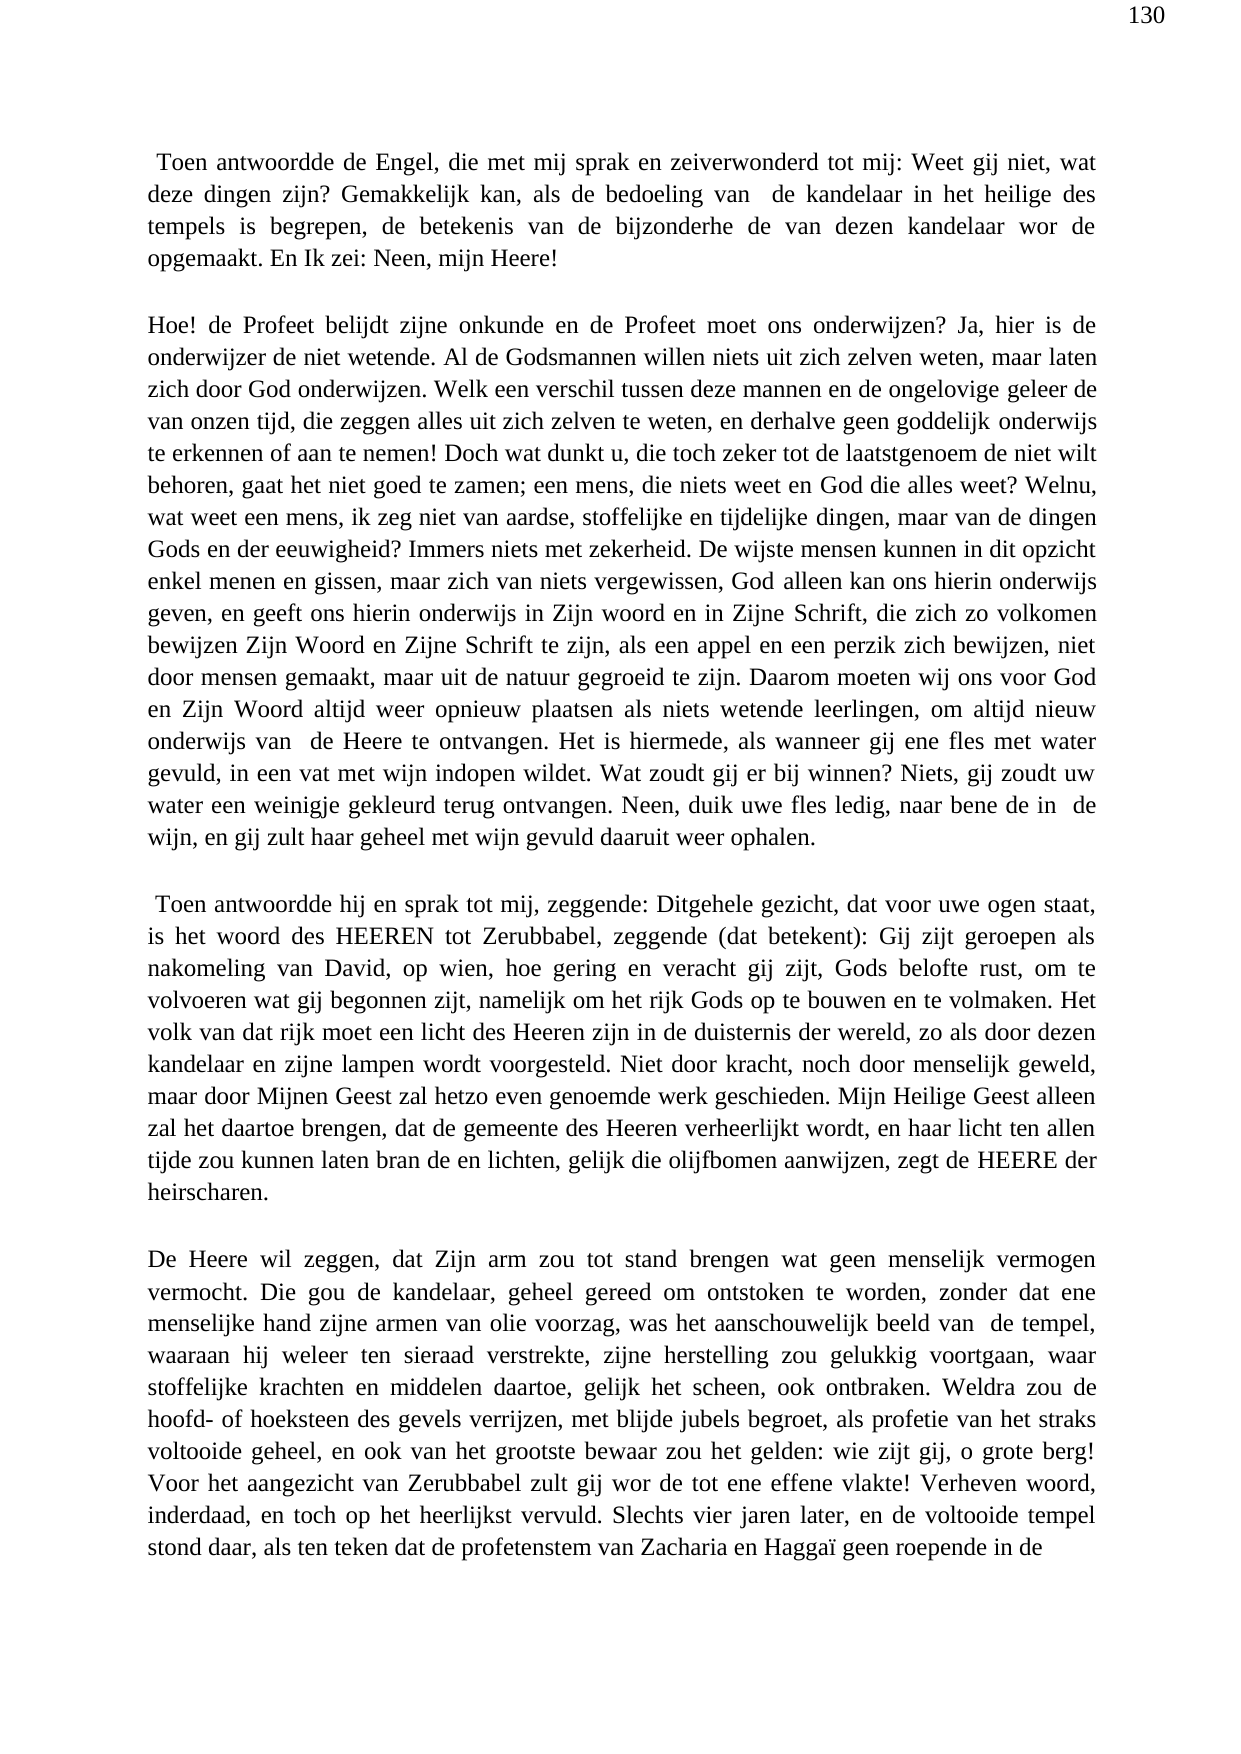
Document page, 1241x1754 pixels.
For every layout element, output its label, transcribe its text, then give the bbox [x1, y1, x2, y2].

text Toen antwoordde de Engel, die met mij sprak en zeiverwonderd tot mij: Weet gij niet, wat deze dingen zijn? Gemakkelijk kan, als de bedoeling van de kandelaar in het heilige des tempels is begrepen, de betekenis van de bijzonderhe de van dezen kandelaar wor de opgemaakt. En Ik zei: Neen, mijn Heere! [147, 145, 1097, 273]
text Toen antwoordde hij en sprak tot mij, zeggende: Ditgehele gezicht, dat voor uwe ogen staat, is het woord des HEEREN tot Zerubbabel, zeggende (dat betekent): Gij zijt geroepen als nakomeling van David, op wien, hoe gering en veracht gij zijt, Gods belofte rust, om te volvoeren wat gij begonnen zijt, namelijk om het rijk Gods op te bouwen en te volmaken. Het volk van dat rijk moet een licht des Heeren zijn in de duisternis der wereld, zo als door dezen kandelaar en zijne lampen wordt voorgesteld. Niet door kracht, noch door menselijk geweld, maar door Mijnen Geest zal hetzo even genoemde werk geschieden. Mijn Heilige Geest alleen zal het daartoe brengen, dat de gemeente des Heeren verheerlijkt wordt, en haar licht ten allen tijde zou kunnen laten bran de en lichten, gelijk die olijfbomen aanwijzen, zegt de HEERE der heirscharen. [147, 887, 1097, 1207]
text De Heere wil zeggen, dat Zijn arm zou tot stand brengen wat geen menselijk vermogen vermocht. Die gou de kandelaar, geheel gereed om ontstoken te worden, zonder dat ene menselijke hand zijne armen van olie voorzag, was het aanschouwelijk beeld van de tempel, waaraan hij weleer ten sieraad verstrekte, zijne herstelling zou gelukkig voortgaan, waar stoffelijke krachten en middelen daartoe, gelijk het scheen, ook ontbraken. Weldra zou de hoofd- of hoeksteen des gevels verrijzen, met blijde jubels begroet, als profetie van het straks voltooide geheel, en ook van het grootste bewaar zou het gelden: wie zijt gij, o grote berg! Voor het aangezicht van Zerubbabel zult gij wor de tot ene effene vlakte! Verheven woord, inderdaad, en toch op het heerlijkst vervuld. Slechts vier jaren later, en de voltooide tempel stond daar, als ten teken dat de profetenstem van Zacharia en Haggaï geen roepende in de [147, 1242, 1097, 1562]
text Hoe! de Profeet belijdt zijne onkunde en de Profeet moet ons onderwijzen? Ja, hier is de onderwijzer de niet wetende. Al de Godsmannen willen niets uit zich zelven weten, maar laten zich door God onderwijzen. Welk een verschil tussen deze mannen en de ongelovige geleer de van onzen tijd, die zeggen alles uit zich zelven te weten, en derhalve geen goddelijk onderwijs te erkennen of aan te nemen! Doch wat dunkt u, die toch zeker tot de laatstgenoem de niet wilt behoren, gaat het niet goed te zamen; een mens, die niets weet en God die alles weet? Welnu, wat weet een mens, ik zeg niet van aardse, stoffelijke en tijdelijke dingen, maar van de dingen Gods en der eeuwigheid? Immers niets met zekerheid. De wijste mensen kunnen in dit opzicht enkel menen en gissen, maar zich van niets vergewissen, God alleen kan ons hierin onderwijs geven, en geeft ons hierin onderwijs in Zijn woord en in Zijne Schrift, die zich zo volkomen bewijzen Zijn Woord en Zijne Schrift te zijn, als een appel en een perzik zich bewijzen, niet door mensen gemaakt, maar uit de natuur gegroeid te zijn. Daarom moeten wij ons voor God en Zijn Woord altijd weer opnieuw plaatsen als niets wetende leerlingen, om altijd nieuw onderwijs van de Heere te ontvangen. Het is hiermede, als wanneer gij ene fles met water gevuld, in een vat met wijn indopen wildet. Wat zoudt gij er bij winnen? Niets, gij zoudt uw water een weinigje gekleurd terug ontvangen. Neen, duik uwe fles ledig, naar bene de in de wijn, en gij zult haar geheel met wijn gevuld daaruit weer ophalen. [147, 308, 1097, 852]
